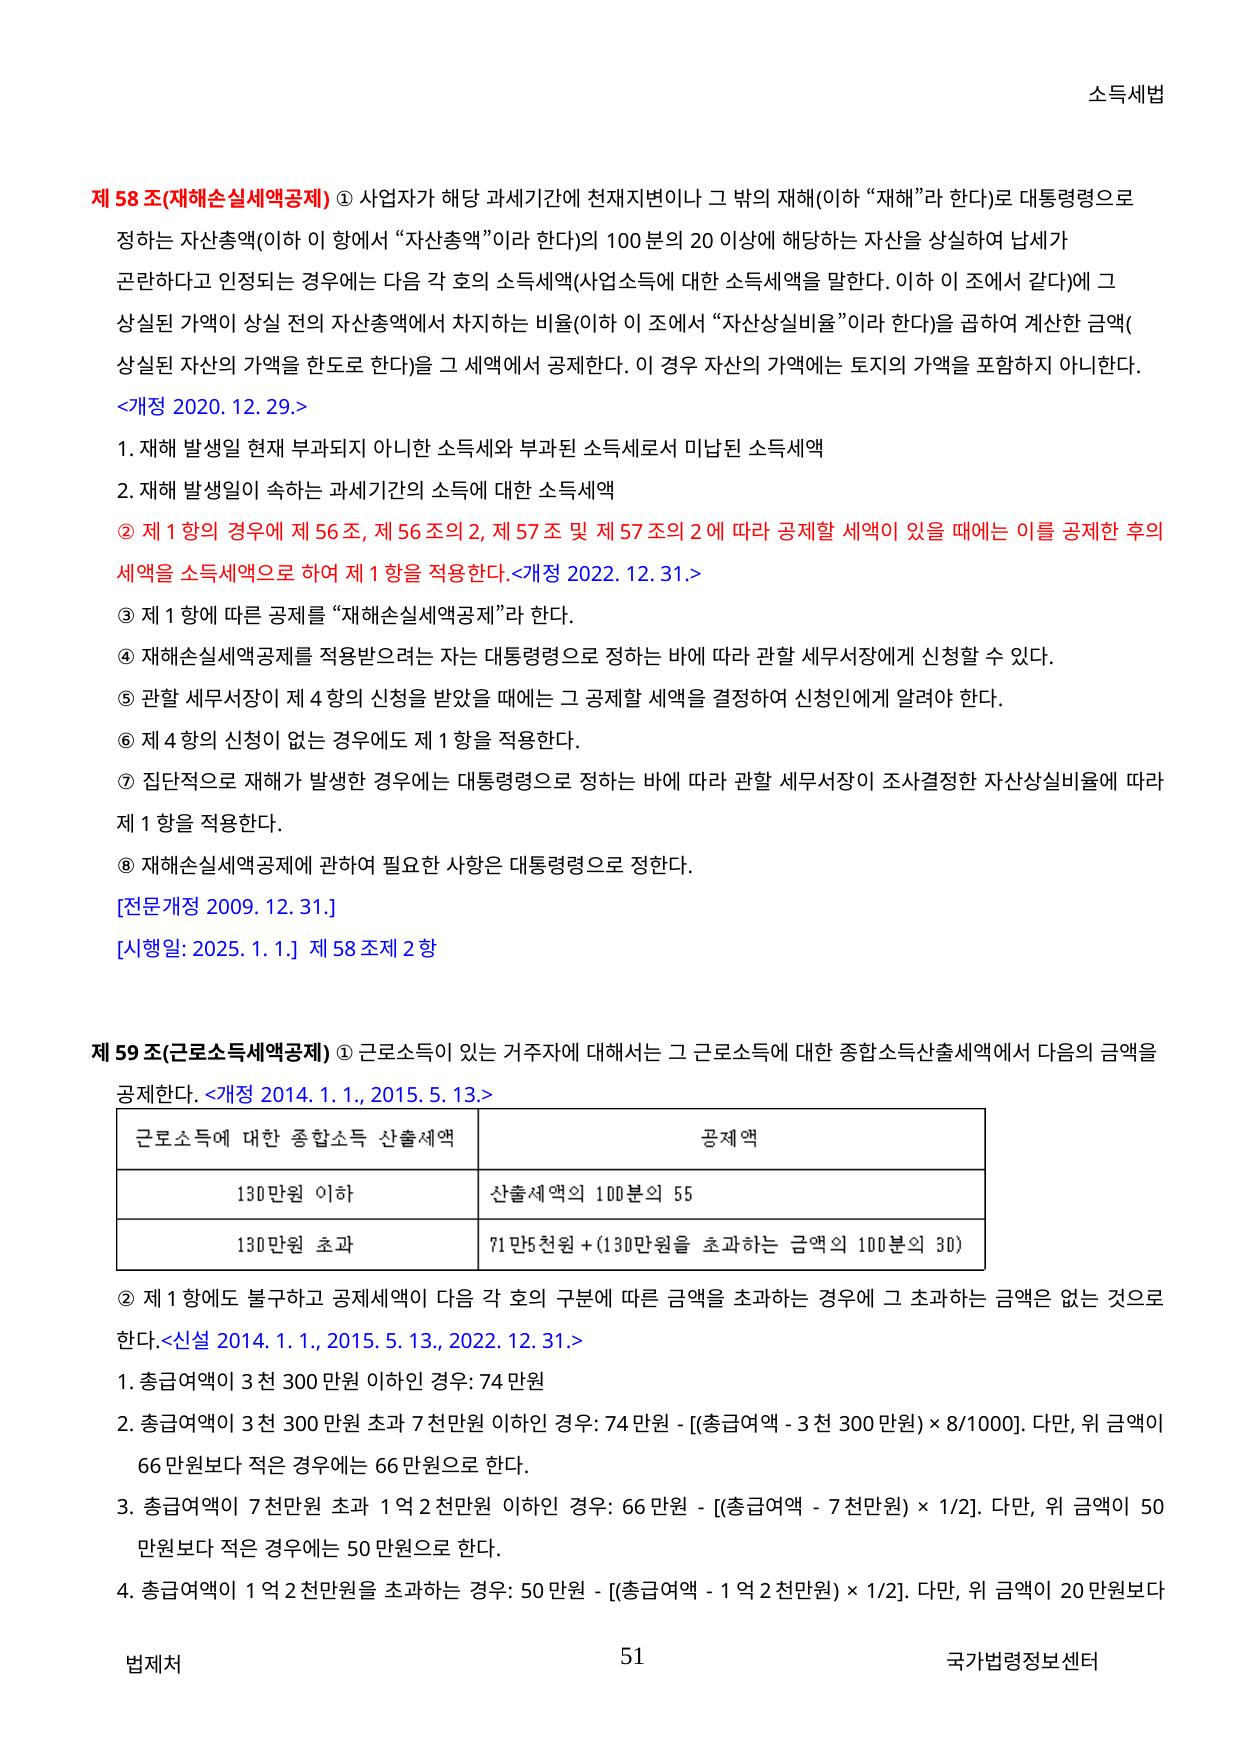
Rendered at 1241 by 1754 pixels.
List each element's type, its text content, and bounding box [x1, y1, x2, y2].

text ③ 제1항에 따른 공제를 “재해손실세액공제”라 한다. [117, 587, 1165, 629]
text 1. 총급여액이 3천 300만원 이하인 경우: 74만원 [117, 1354, 1165, 1396]
text 제59조(근로소득세액공제) ①근로소득이 있는 거주자에 대해서는 그 근로소득에 대한 종합소득산출세액에서 다음의 금액을 공제한다. <개정 2014. 1. 1., 2015. 5. 13.> [92, 1025, 1165, 1108]
text [전문개정 2009. 12. 31.] [117, 879, 1165, 921]
text [시행일: 2025. 1. 1.] 제58조제2항 [117, 921, 1165, 962]
text 1. 재해 발생일 현재 부과되지 아니한 소득세와 부과된 소득세로서 미납된 소득세액 [117, 421, 1165, 462]
text ⑦ 집단적으로 재해가 발생한 경우에는 대통령령으로 정하는 바에 따라 관할 세무서장이 조사결정한 자산상실비율에 따라 제1항을 적용한다. [117, 754, 1165, 837]
text 제58조(재해손실세액공제) ① 사업자가 해당 과세기간에 천재지변이나 그 밖의 재해(이하 “재해”라 한다)로 대통령령으로 정하는 자산총액(이하 이 항에서 “자산총액”이라 한다)의 100분의 20 이상에 해당하는 자산을 상실하여 납세가 곤란하다고 인정되는 경우에는 다음 각 호의 소득세액(사업소득에 대한 소득세액을 말한다. 이하 이 조에서 같다)에 그 상실된 가액이 상실 전의 자산총액에서 차지하는 비율(이하 이 조에서 “자산상실비율”이라 한다)을 곱하여 계산한 금액(상실된 자산의 가액을 한도로 한다)을 그 세액에서 공제한다. 이 경우 자산의 가액에는 토지의 가액을 포함하지 아니한다. <개정 2020. 12. 29.> [92, 171, 1165, 421]
text ⑧ 재해손실세액공제에 관하여 필요한 사항은 대통령령으로 정한다. [117, 837, 1165, 879]
text 3. 총급여액이 7천만원 초과 1억2천만원 이하인 경우: 66만원 - [(총급여액 - 7천만원) × 1/2]. 다만, 위 금액이 50만원보다 적은 경우에는 50만원으로 한다. [117, 1479, 1165, 1563]
text ② 제1항의 경우에 제56조, 제56조의2, 제57조 및 제57조의2에 따라 공제할 세액이 있을 때에는 이를 공제한 후의 세액을 소득세액으로 하여 제1항을 적용한다.<개정 2022. 12. 31.> [117, 504, 1165, 587]
text 2. 재해 발생일이 속하는 과세기간의 소득에 대한 소득세액 [117, 462, 1165, 504]
text 2. 총급여액이 3천 300만원 초과 7천만원 이하인 경우: 74만원 - [(총급여액 - 3천 300만원) × 8/1000]. 다만, 위 금액이 66만원보다 적은 경우에는 66만원으로 한다. [117, 1396, 1165, 1479]
text ② 제1항에도 불구하고 공제세액이 다음 각 호의 구분에 따른 금액을 초과하는 경우에 그 초과하는 금액은 없는 것으로 한다.<신설 2014. 1. 1., 2015. 5. 13., 2022. 12. 31.> [117, 1271, 1165, 1354]
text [117, 1563, 1165, 1604]
picture [116, 1108, 986, 1271]
text ⑥ 제4항의 신청이 없는 경우에도 제1항을 적용한다. [117, 712, 1165, 754]
text ⑤ 관할 세무서장이 제4항의 신청을 받았을 때에는 그 공제할 세액을 결정하여 신청인에게 알려야 한다. [117, 671, 1165, 712]
text ④ 재해손실세액공제를 적용받으려는 자는 대통령령으로 정하는 바에 따라 관할 세무서장에게 신청할 수 있다. [117, 629, 1165, 671]
